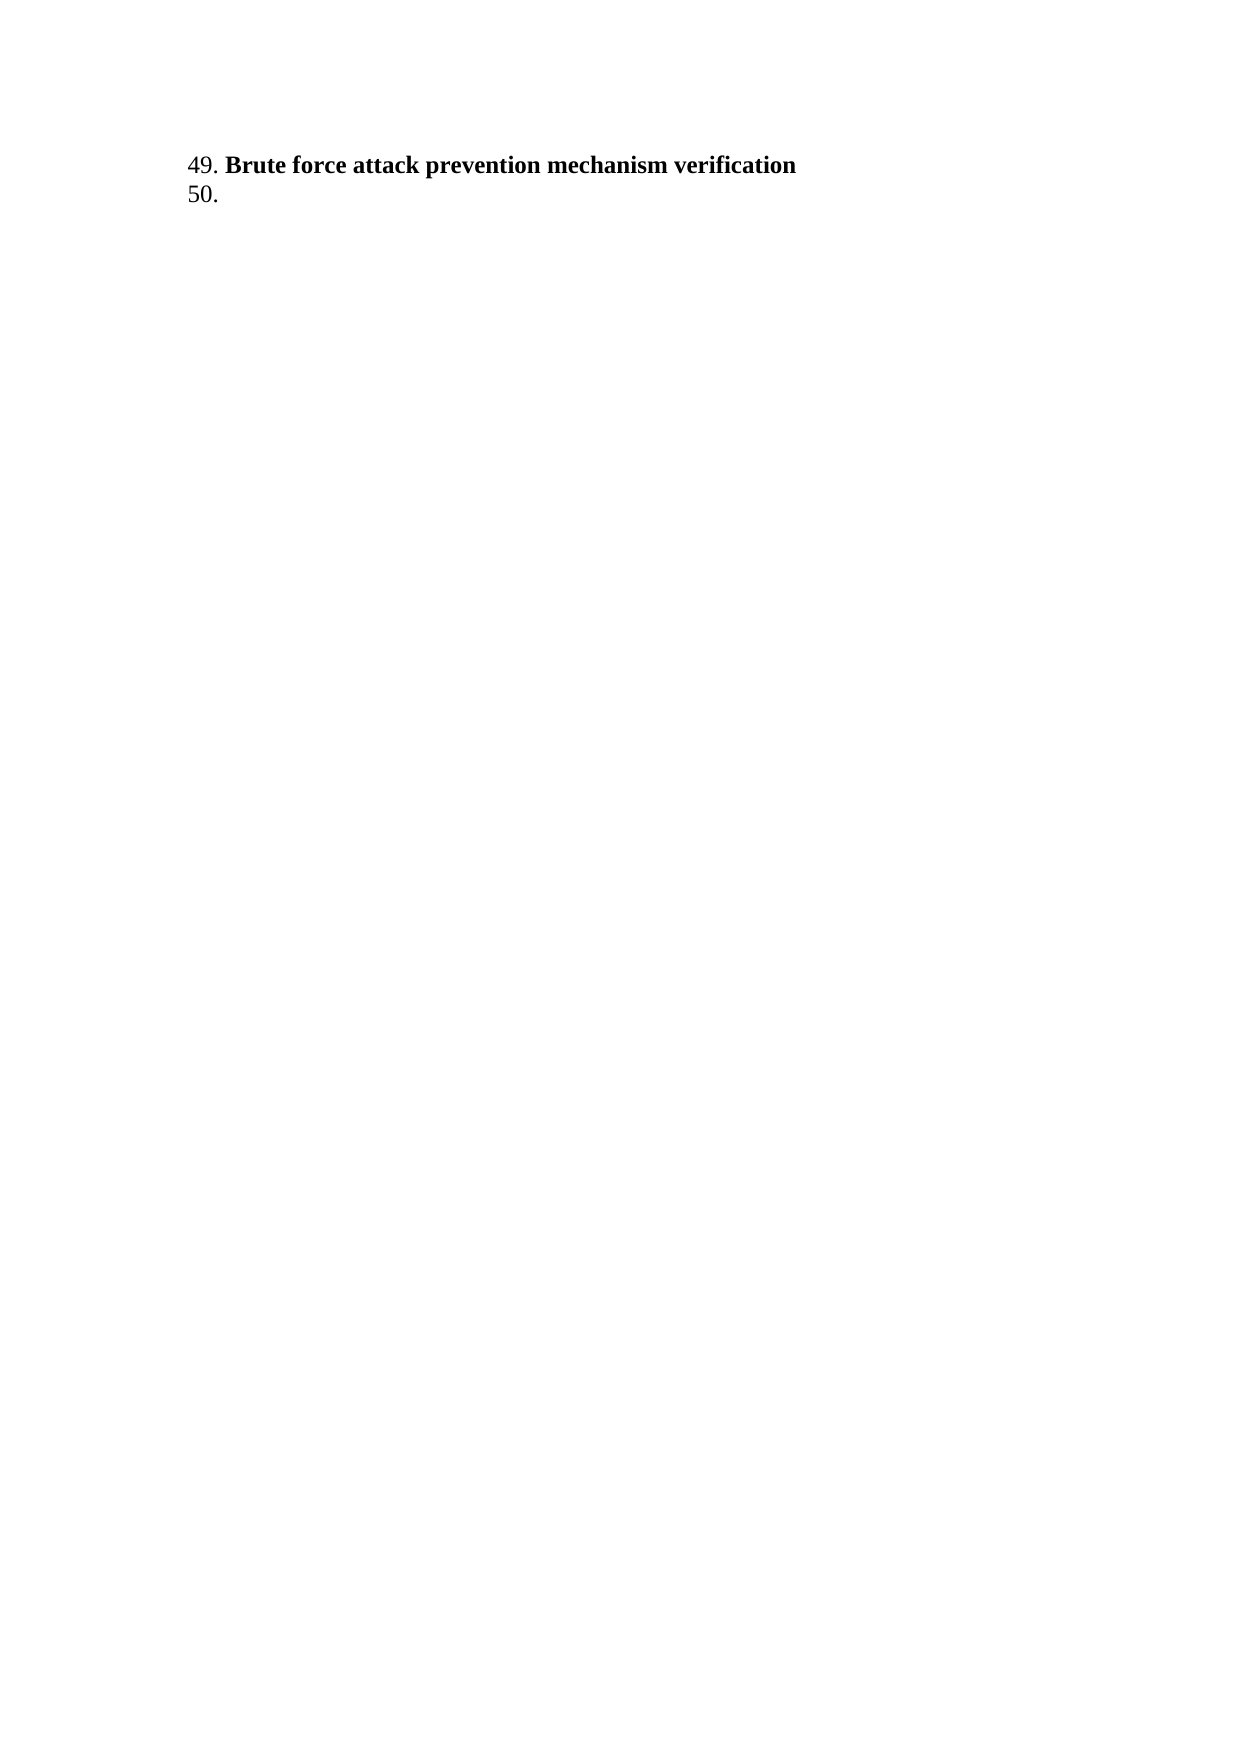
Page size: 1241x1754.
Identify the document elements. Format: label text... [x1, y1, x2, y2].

list Brute force attack prevention mechanism verification [187, 150, 1090, 179]
